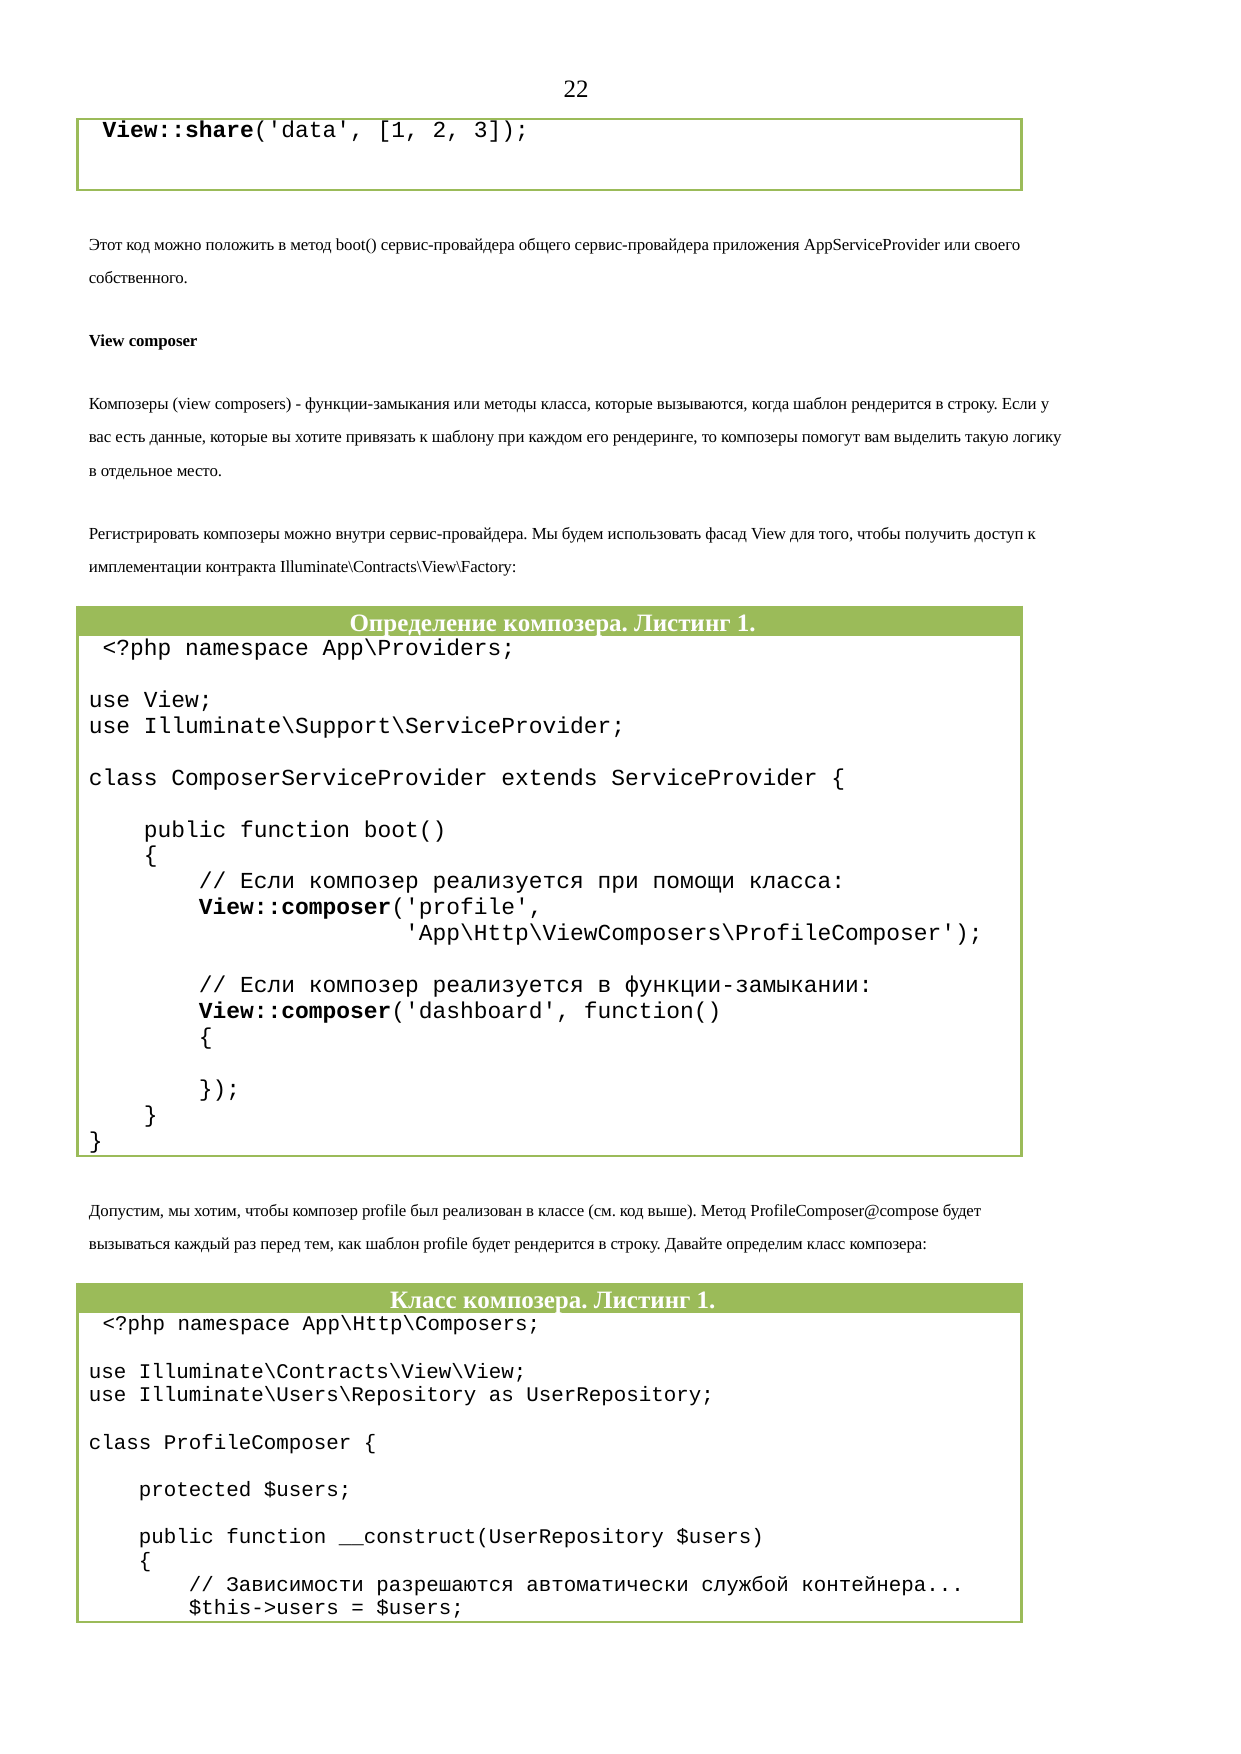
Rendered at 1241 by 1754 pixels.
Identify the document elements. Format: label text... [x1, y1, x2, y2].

table_header Класс композера. Листинг 1. [79, 1285, 1020, 1313]
text Регистрировать композеры можно внутри сервис-провайдера. Мы будем использовать фасад View для того, чтобы получить доступ к имплементации контракта Illuminate\Contracts\View\Factory: [89, 509, 1063, 576]
text Композеры (view composers) - функции-замыкания или методы класса, которые вызываются, когда шаблон рендерится в строку. Если у вас есть данные, которые вы хотите привязать к шаблону при каждом его рендеринге, то композеры помогут вам выделить такую логику в отдельное место. [89, 379, 1063, 480]
text Этот код можно положить в метод boot() сервис-провайдера общего сервис-провайдера приложения AppServiceProvider или своего собственного. [89, 221, 1063, 288]
table_cell View::share('data', [1, 2, 3]); [79, 120, 1020, 189]
table_header Определение композера. Листинг 1. [79, 608, 1020, 636]
text View composer [89, 317, 1063, 350]
text Допустим, мы хотим, чтобы композер profile был реализован в классе (см. код выше). Метод ProfileComposer@compose будет вызываться каждый раз перед тем, как шаблон profile будет рендерится в строку. Давайте определим класс композера: [89, 1186, 1063, 1253]
table_cell <?php namespace App\Providers; use View; use Illuminate\Support\ServiceProvider; class ComposerServiceProvider extends ServiceProvider { public function boot() { // Если композер реализуется при помощи класса: View::composer('profile', 'App\Http\ViewComposers\ProfileComposer'); // Если композер реализуется в функции-замыкании: View::composer('dashboard', function() { }); } } [79, 636, 1020, 1155]
